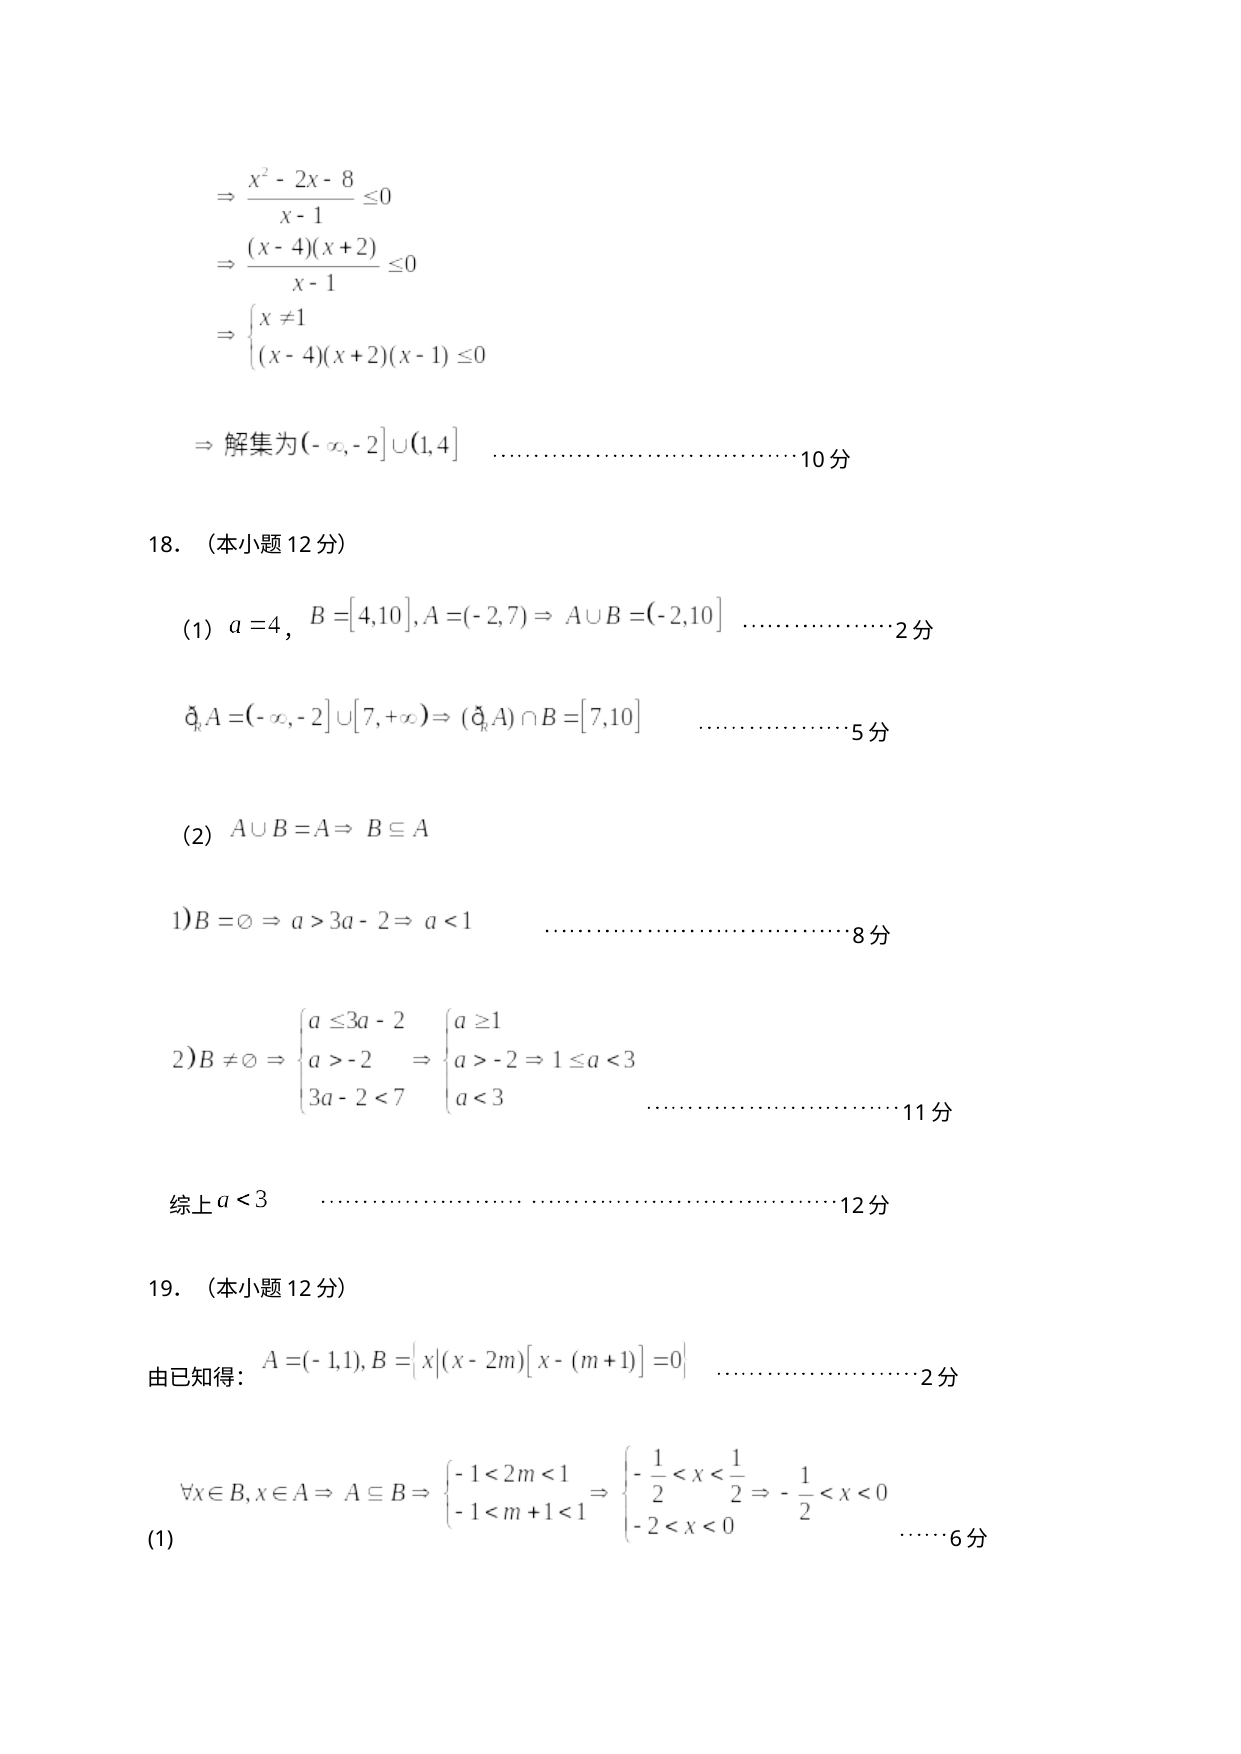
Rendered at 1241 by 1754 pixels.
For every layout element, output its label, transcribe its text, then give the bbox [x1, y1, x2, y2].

text 5分 [148, 698, 1092, 763]
text 10分 [148, 425, 1092, 490]
text 19．（本小题12分） [148, 1271, 1092, 1303]
text 11分 [148, 1003, 1092, 1133]
text (1) 6分 [148, 1442, 1092, 1572]
text 综上 12分 [148, 1169, 1092, 1234]
text （2） [148, 799, 1092, 864]
text 8分 [148, 901, 1092, 966]
text 18．（本小题12分） [148, 527, 1092, 559]
text 由已知得： 2分 [148, 1340, 1092, 1405]
text （1）， 2分 [148, 596, 1092, 661]
